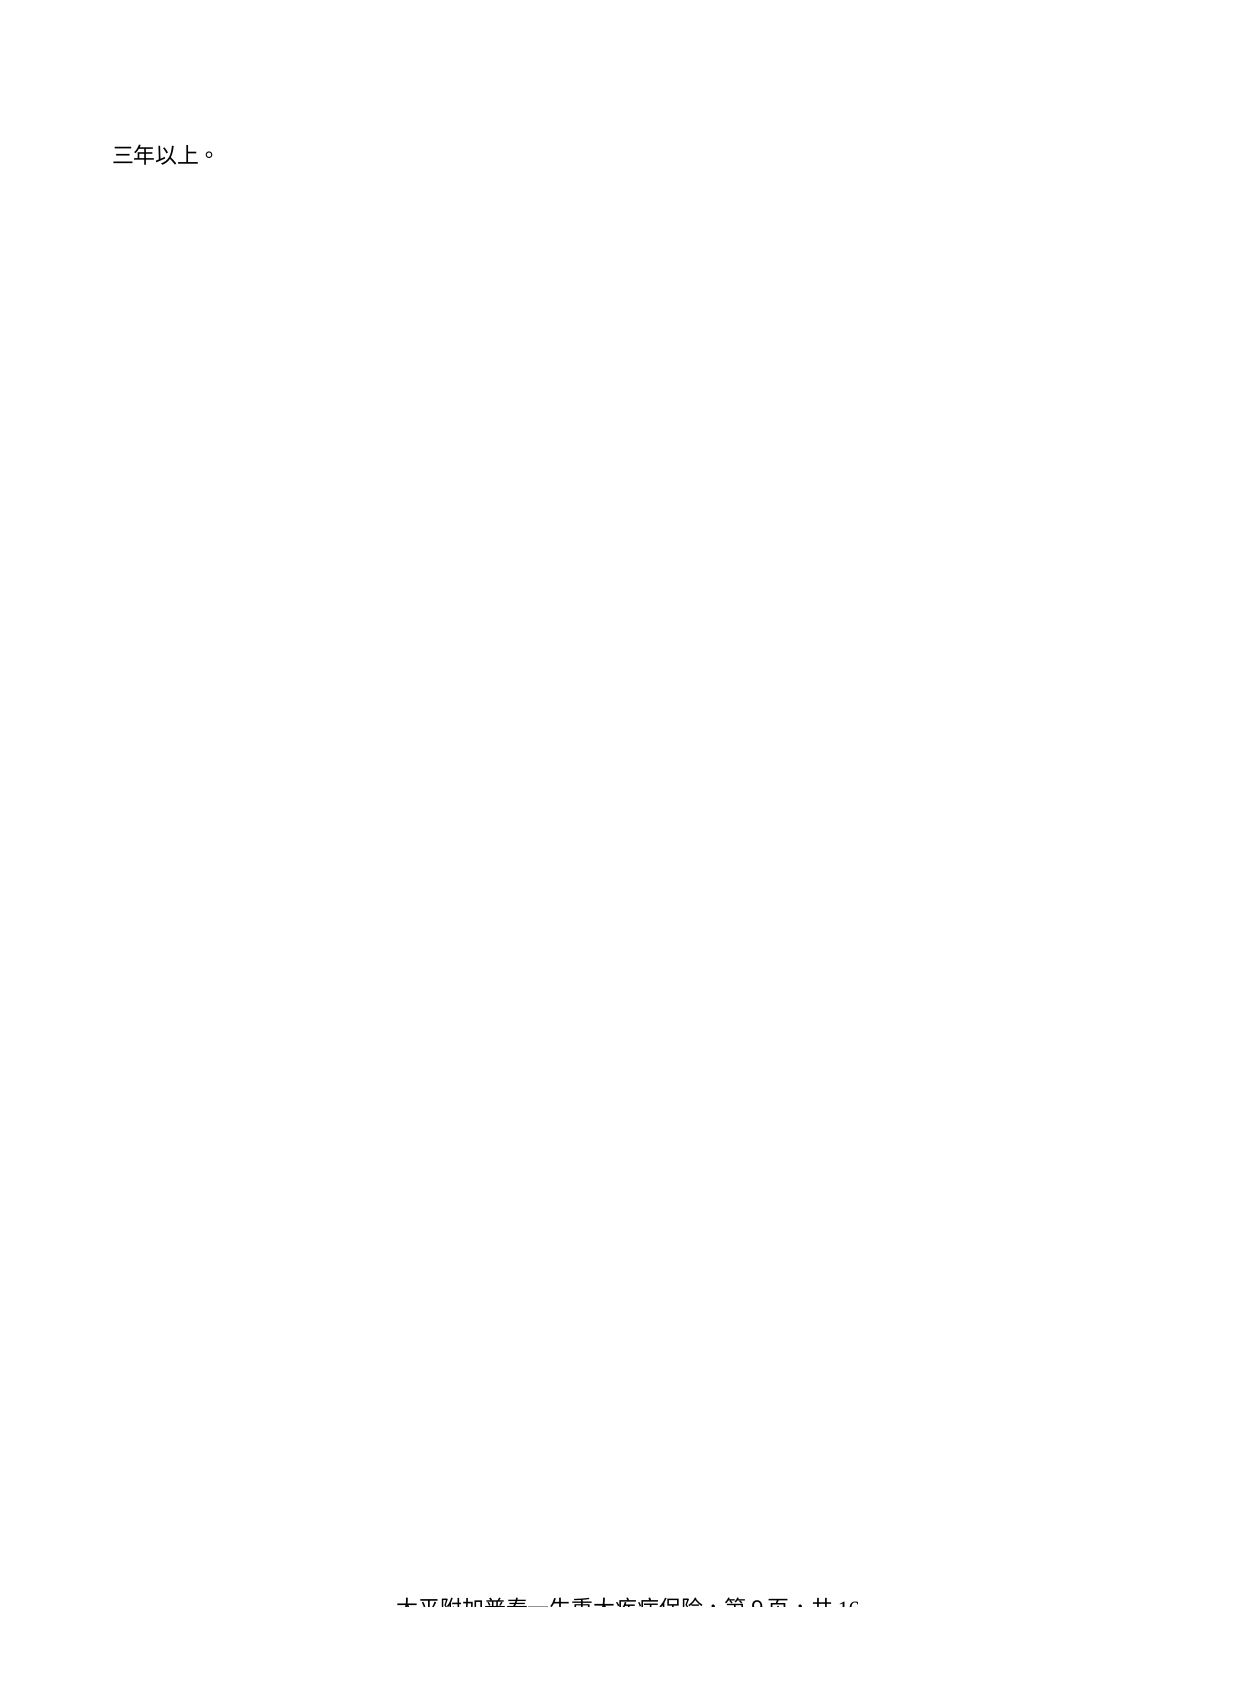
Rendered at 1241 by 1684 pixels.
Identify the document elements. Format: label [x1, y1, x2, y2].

text [112, 142, 1145, 169]
